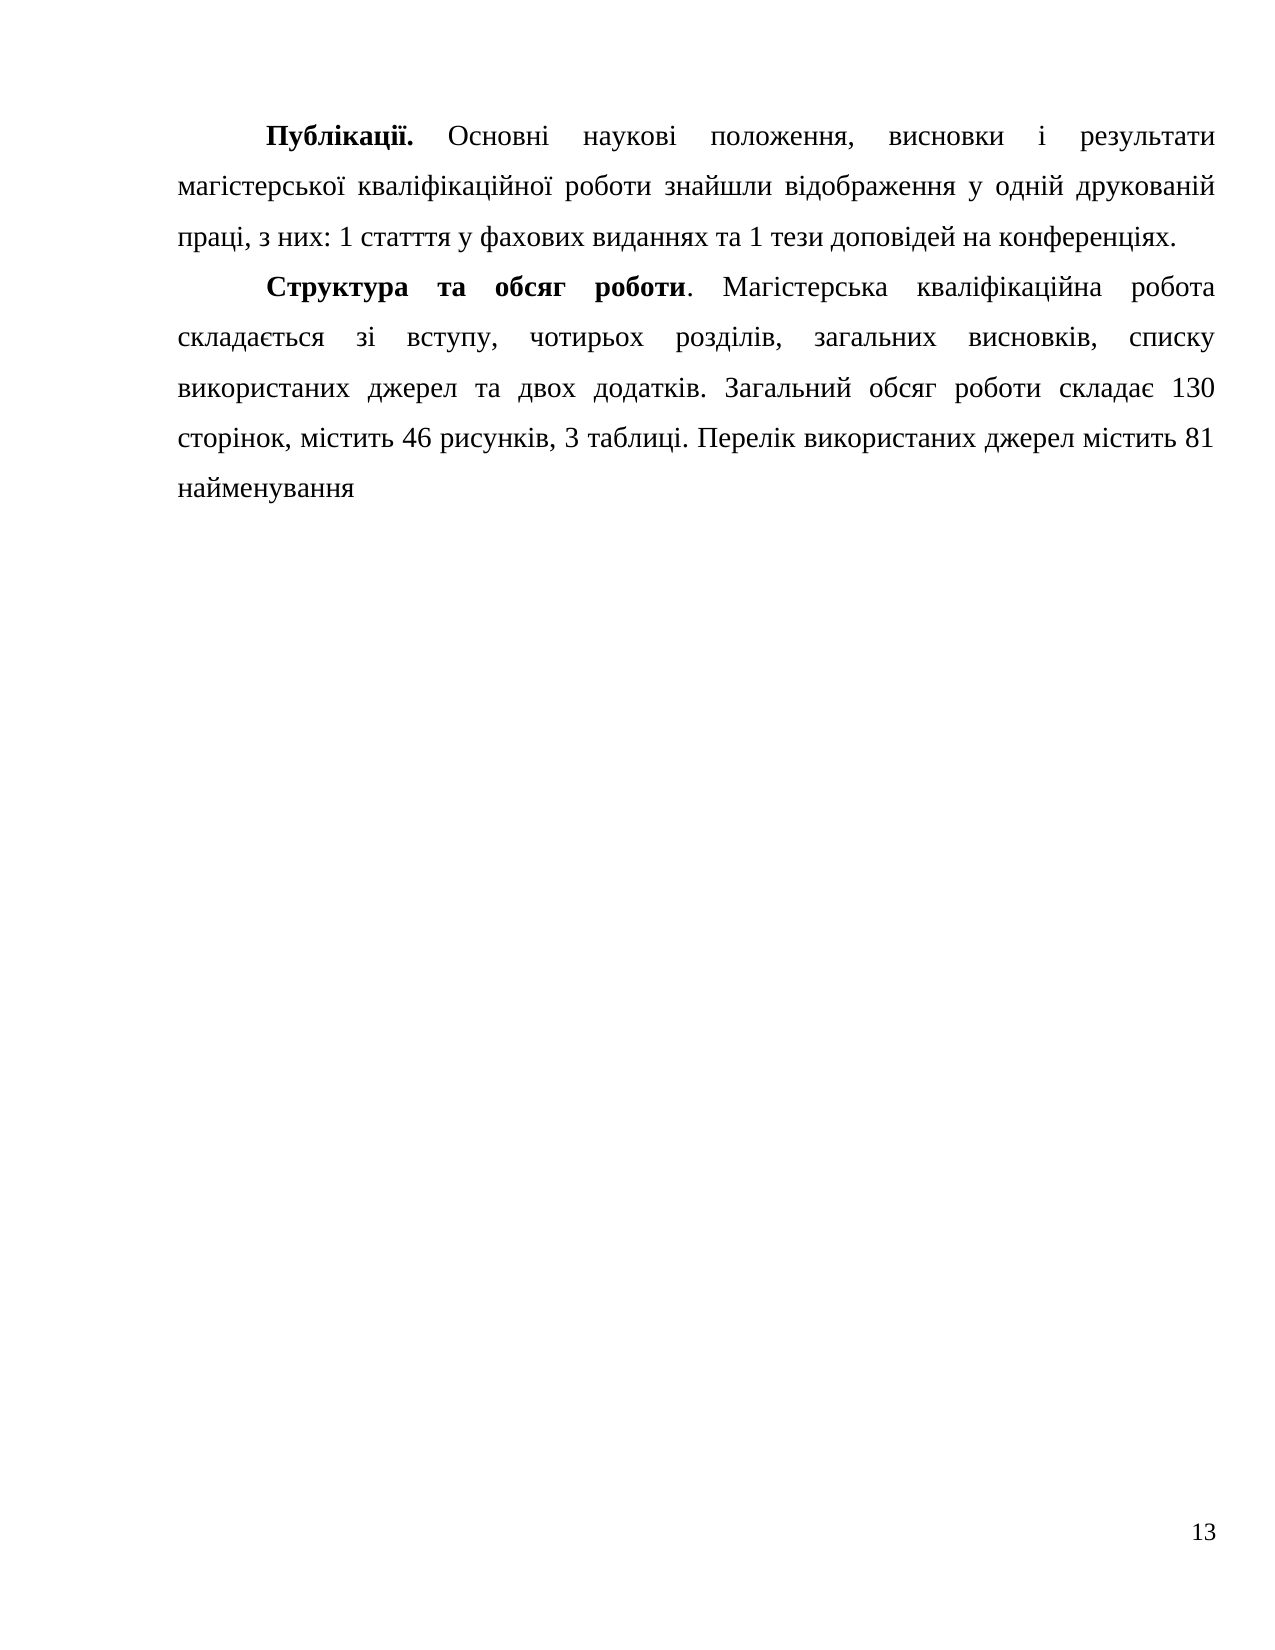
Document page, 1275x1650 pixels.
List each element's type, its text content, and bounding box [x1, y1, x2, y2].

text Структура та обсяг роботи. Магістерська кваліфікаційна робота складається зі вступу, чотирьох розділів, загальних висновків, списку використаних джерел та двох додатків. Загальний обсяг роботи складає 130 сторінок, містить 46 рисунків, 3 таблиці. Перелік використаних джерел містить 81 найменування [177, 269, 1216, 504]
text Публікації. Основні наукові положення, висновки і результати магістерської кваліфікаційної роботи знайшли відображення у одній друкованій праці, з них: 1 статття у фахових виданнях та 1 тези доповідей на конференціях. [177, 118, 1216, 252]
